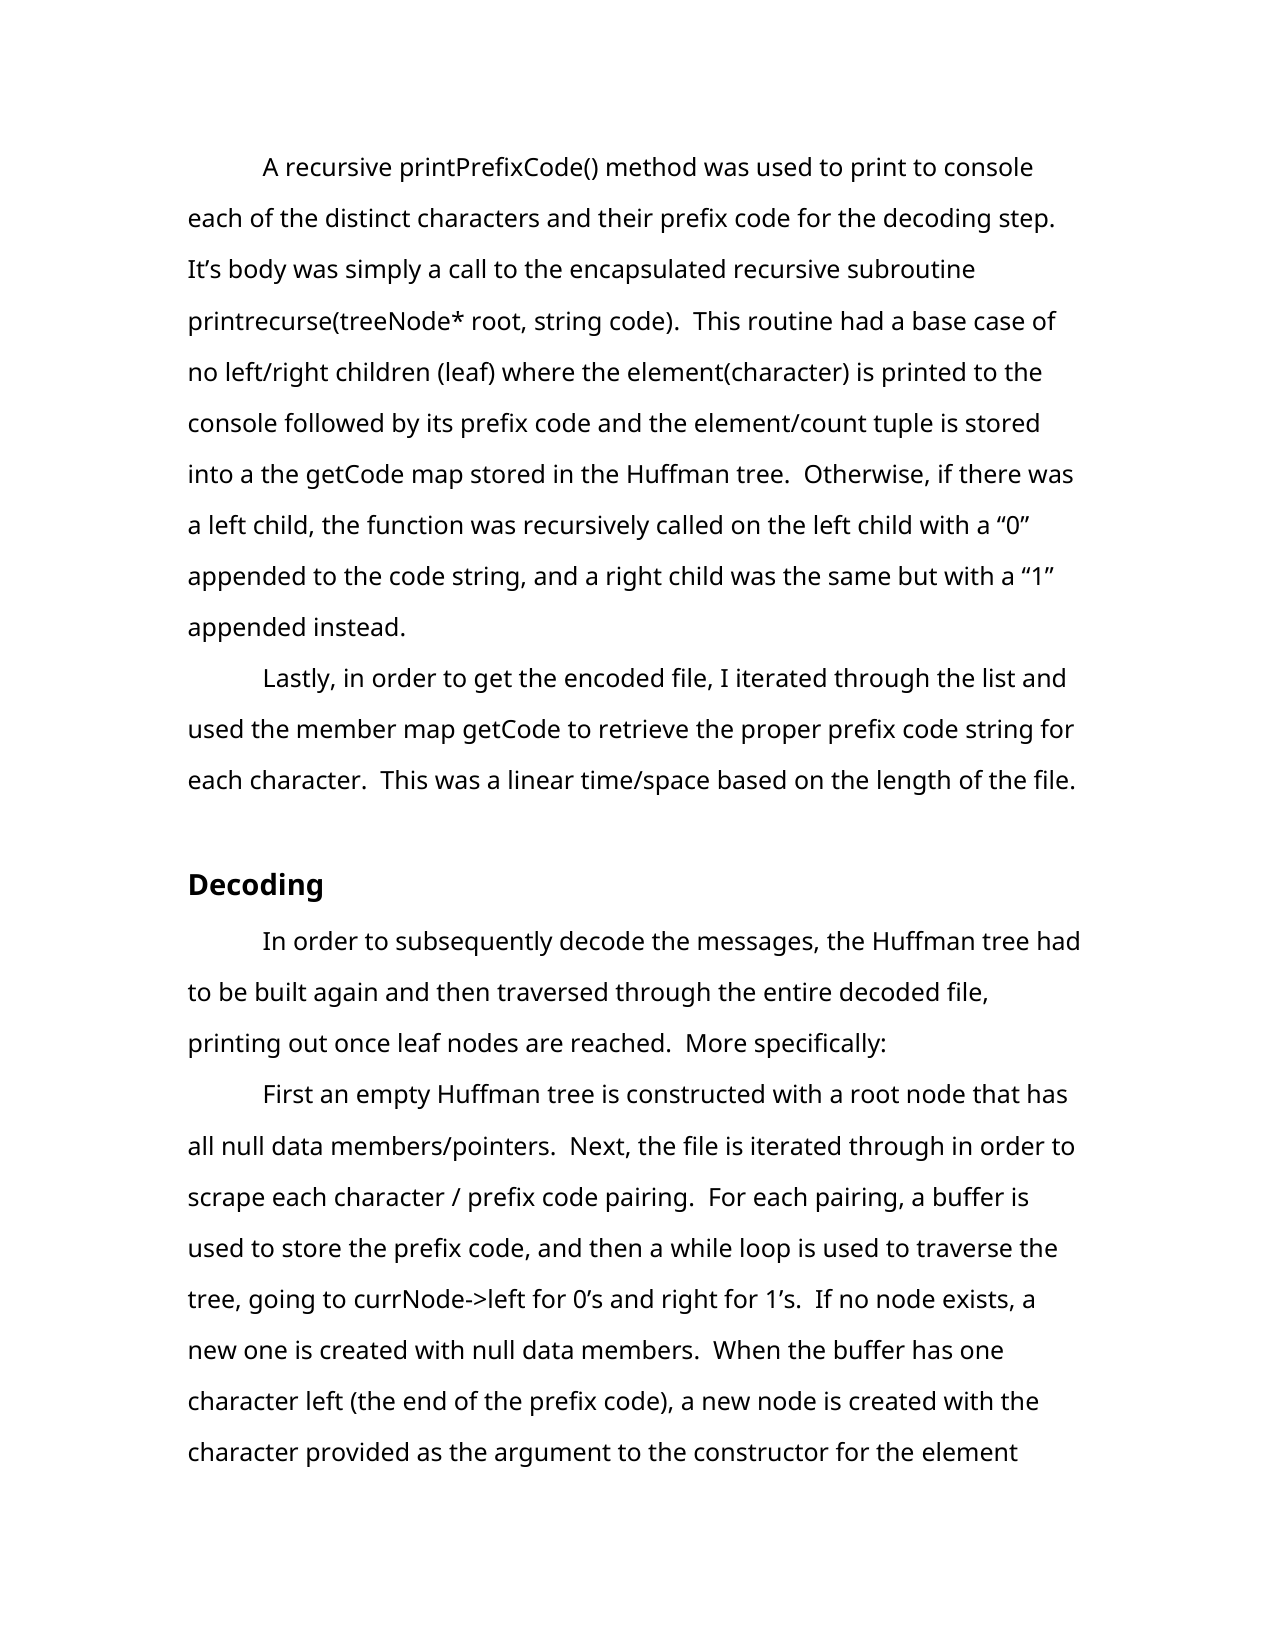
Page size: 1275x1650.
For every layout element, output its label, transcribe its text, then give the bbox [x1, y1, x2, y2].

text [187, 1077, 1087, 1468]
text A recursive printPrefixCode() method was used to print to console each of the distinct characters and their prefix code for the decoding step. It’s body was simply a call to the encapsulated recursive subroutine printrecurse(treeNode* root, string code). This routine had a base case of no left/right children (leaf) where the element(character) is printed to the console followed by its prefix code and the element/count tuple is stored into a the getCode map stored in the Huffman tree. Otherwise, if there was a left child, the function was recursively called on the left child with a “0” appended to the code string, and a right child was the same but with a “1” appended instead. [187, 150, 1087, 643]
text Decoding [187, 864, 1087, 904]
text In order to subsequently decode the messages, the Huffman tree had to be built again and then traversed through the entire decoded file, printing out once leaf nodes are reached. More specifically: [187, 924, 1087, 1060]
text Lastly, in order to get the encoded file, I iterated through the list and used the member map getCode to retrieve the proper prefix code string for each character. This was a linear time/space based on the length of the file. [187, 660, 1087, 797]
